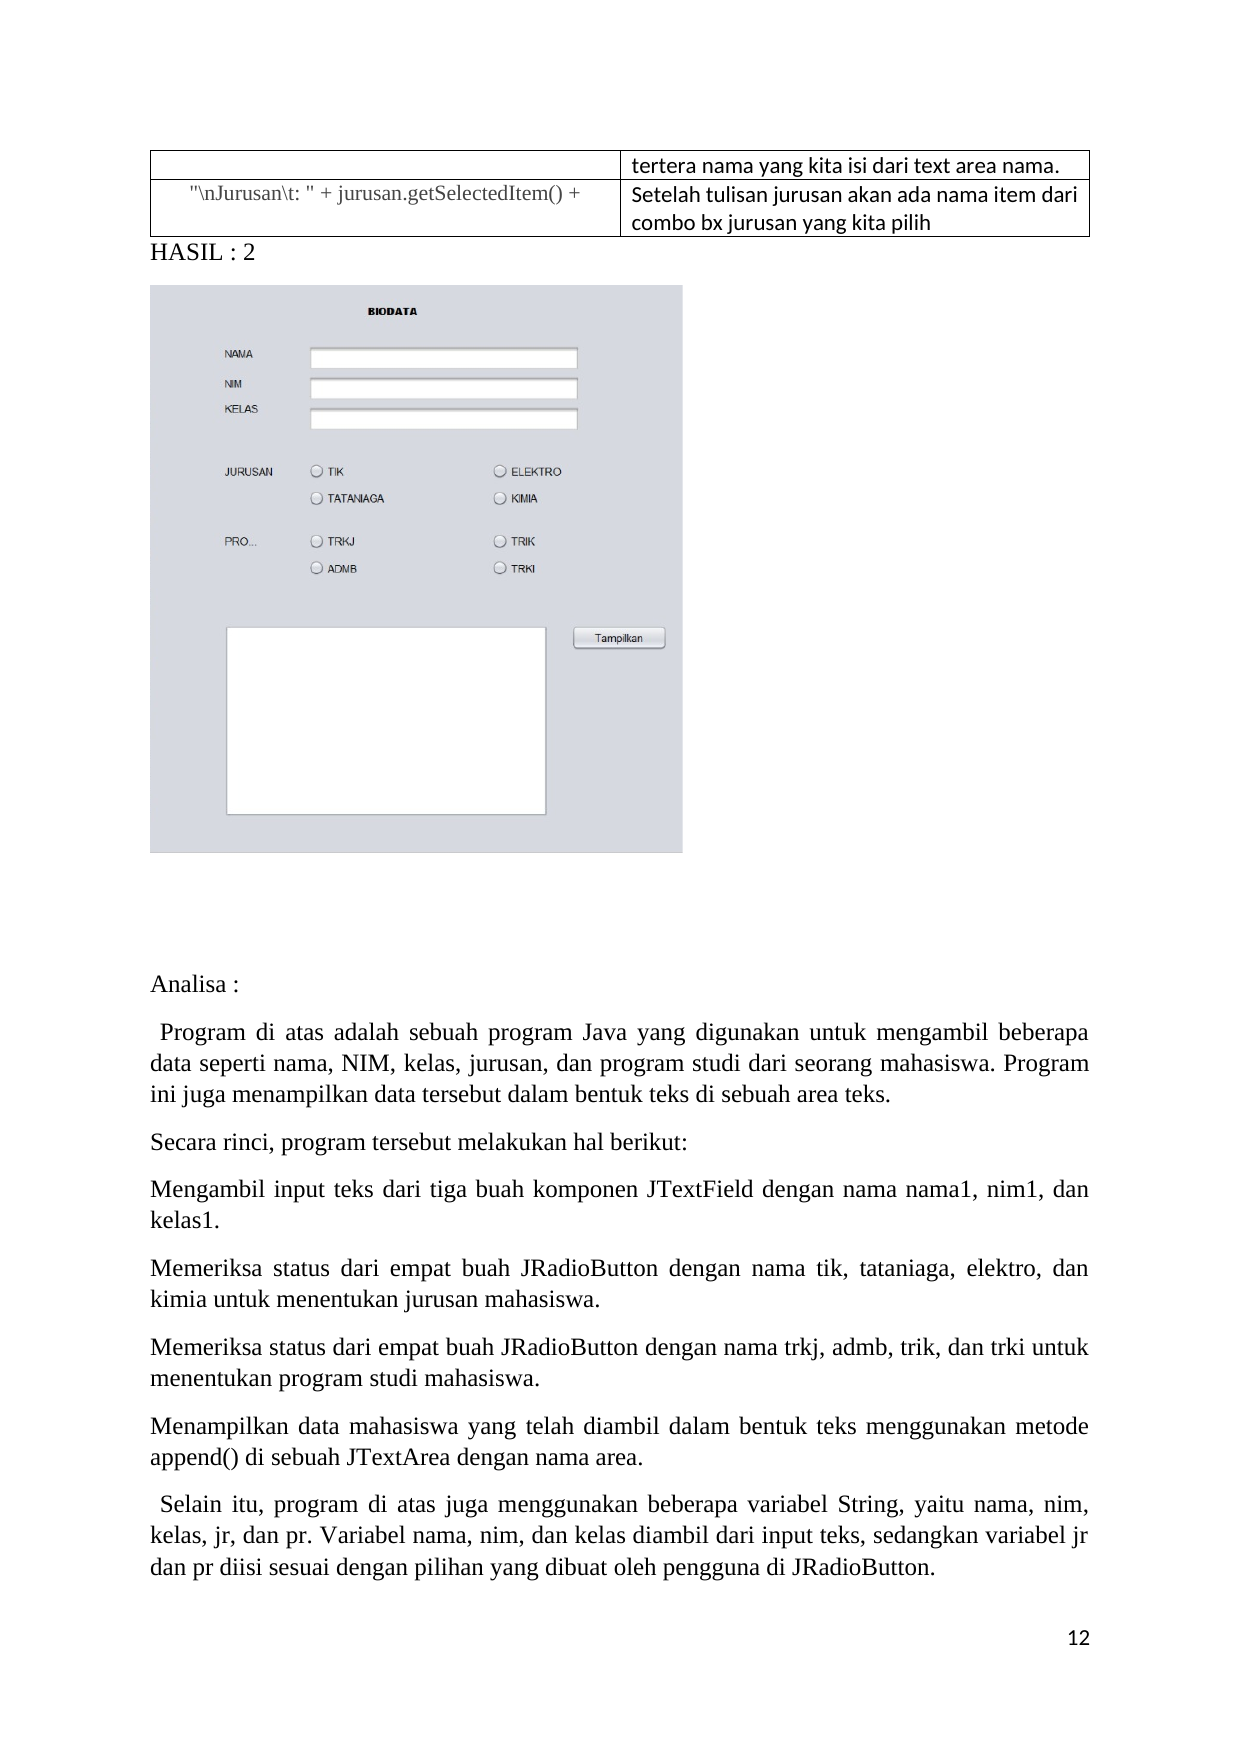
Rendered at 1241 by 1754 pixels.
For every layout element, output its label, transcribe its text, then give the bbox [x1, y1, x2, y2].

text Menampilkan data mahasiswa yang telah diambil dalam bentuk teks menggunakan metode append() di sebuah JTextArea dengan nama area. [150, 1411, 1090, 1471]
table_cell "\nJurusan\t: " + jurusan.getSelectedItem() + [151, 180, 620, 236]
text Analisa : [150, 969, 1090, 998]
text Memeriksa status dari empat buah JRadioButton dengan nama trkj, admb, trik, dan trki untuk menentukan program studi mahasiswa. [150, 1332, 1090, 1392]
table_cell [621, 151, 1089, 179]
picture [150, 285, 683, 856]
text Mengambil input teks dari tiga buah komponen JTextField dengan nama nama1, nim1, dan kelas1. [150, 1174, 1090, 1234]
text Memeriksa status dari empat buah JRadioButton dengan nama tik, tataniaga, elektro, dan kimia untuk menentukan jurusan mahasiswa. [150, 1253, 1090, 1313]
text HASIL : 2 [150, 237, 1090, 266]
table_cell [151, 151, 620, 179]
text Program di atas adalah sebuah program Java yang digunakan untuk mengambil beberapa data seperti nama, NIM, kelas, jurusan, dan program studi dari seorang mahasiswa. Program ini juga menampilkan data tersebut dalam bentuk teks di sebuah area teks. [150, 1017, 1090, 1108]
table_cell Setelah tulisan jurusan akan ada nama item dari combo bx jurusan yang kita pilih [621, 180, 1089, 236]
text Secara rinci, program tersebut melakukan hal berikut: [150, 1127, 1090, 1156]
text Selain itu, program di atas juga menggunakan beberapa variabel String, yaitu nama, nim, kelas, jr, dan pr. Variabel nama, nim, dan kelas diambil dari input teks, sedangkan variabel jr dan pr diisi sesuai dengan pilihan yang dibuat oleh pengguna di JRadioButton. [150, 1489, 1090, 1580]
